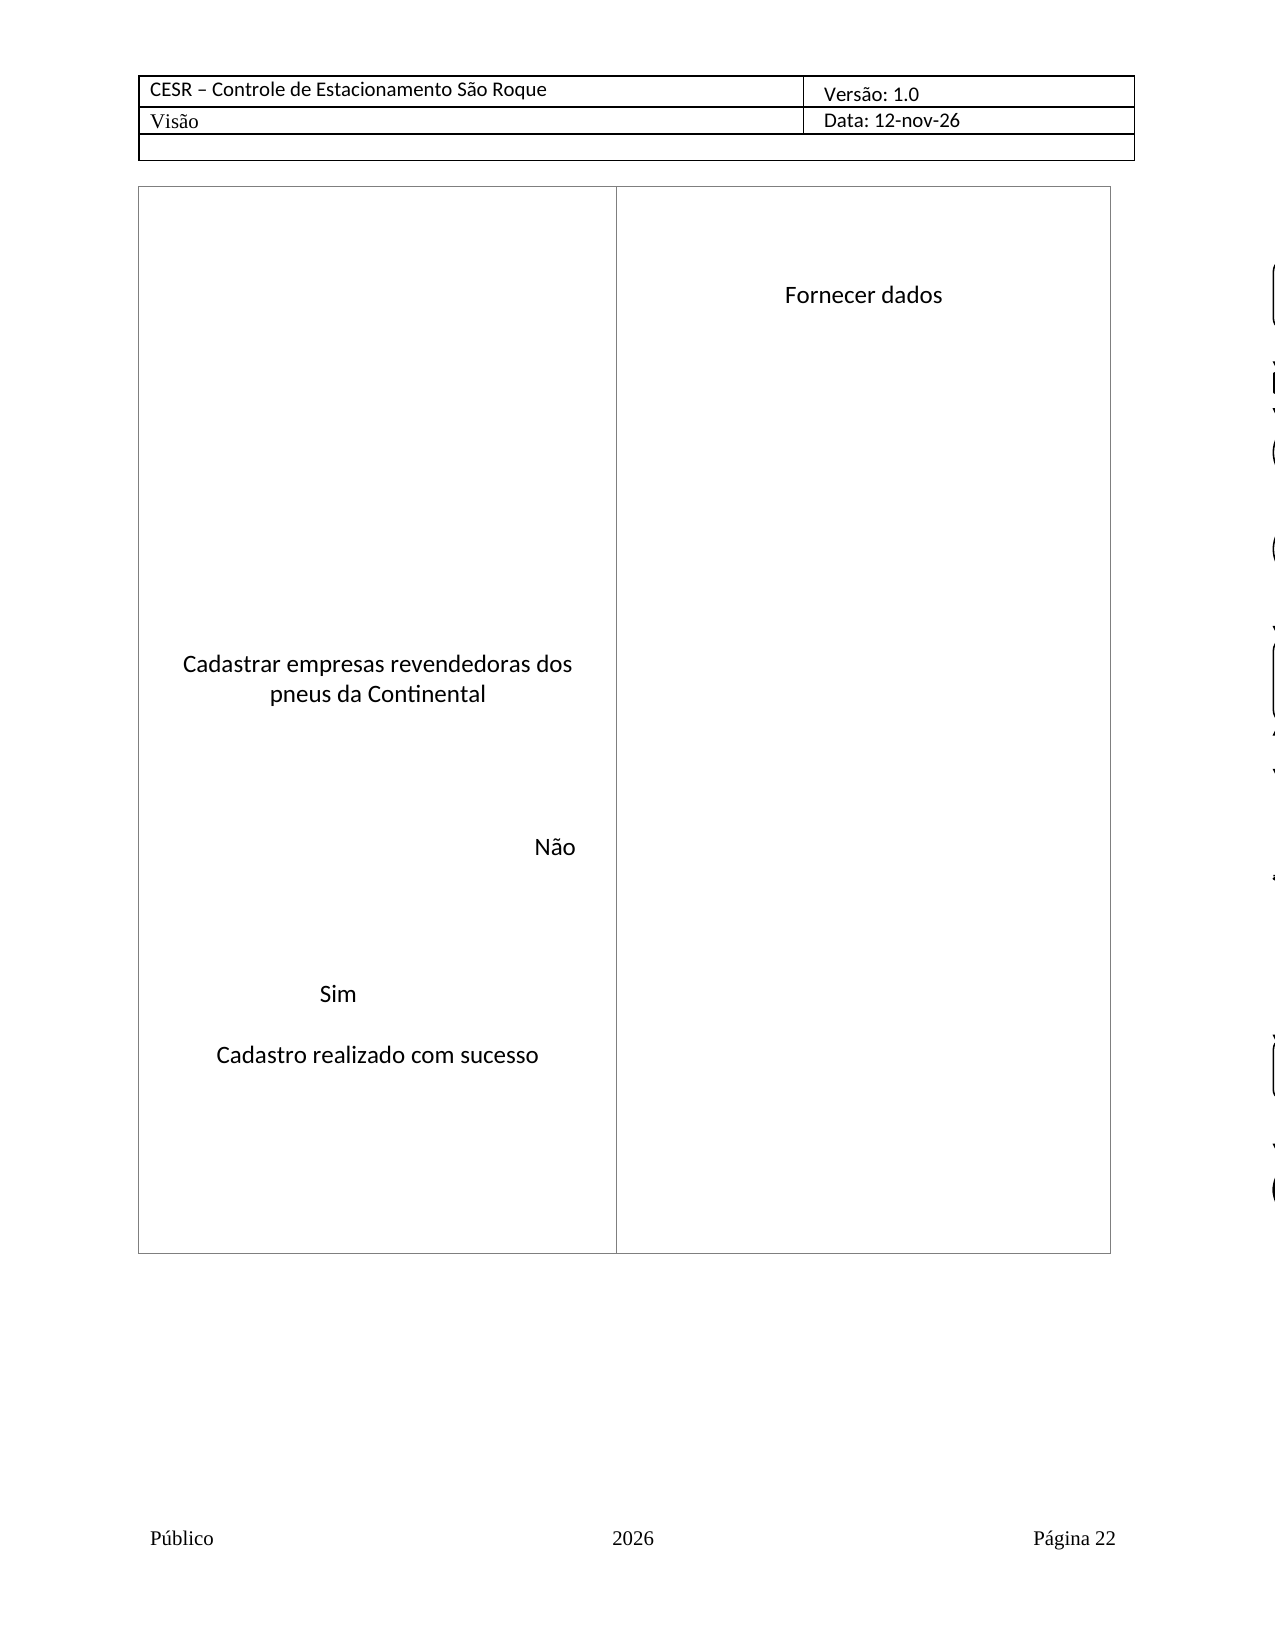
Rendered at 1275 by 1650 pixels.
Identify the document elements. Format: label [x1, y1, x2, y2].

table_cell [617, 187, 1110, 1253]
table_cell [139, 187, 616, 1253]
